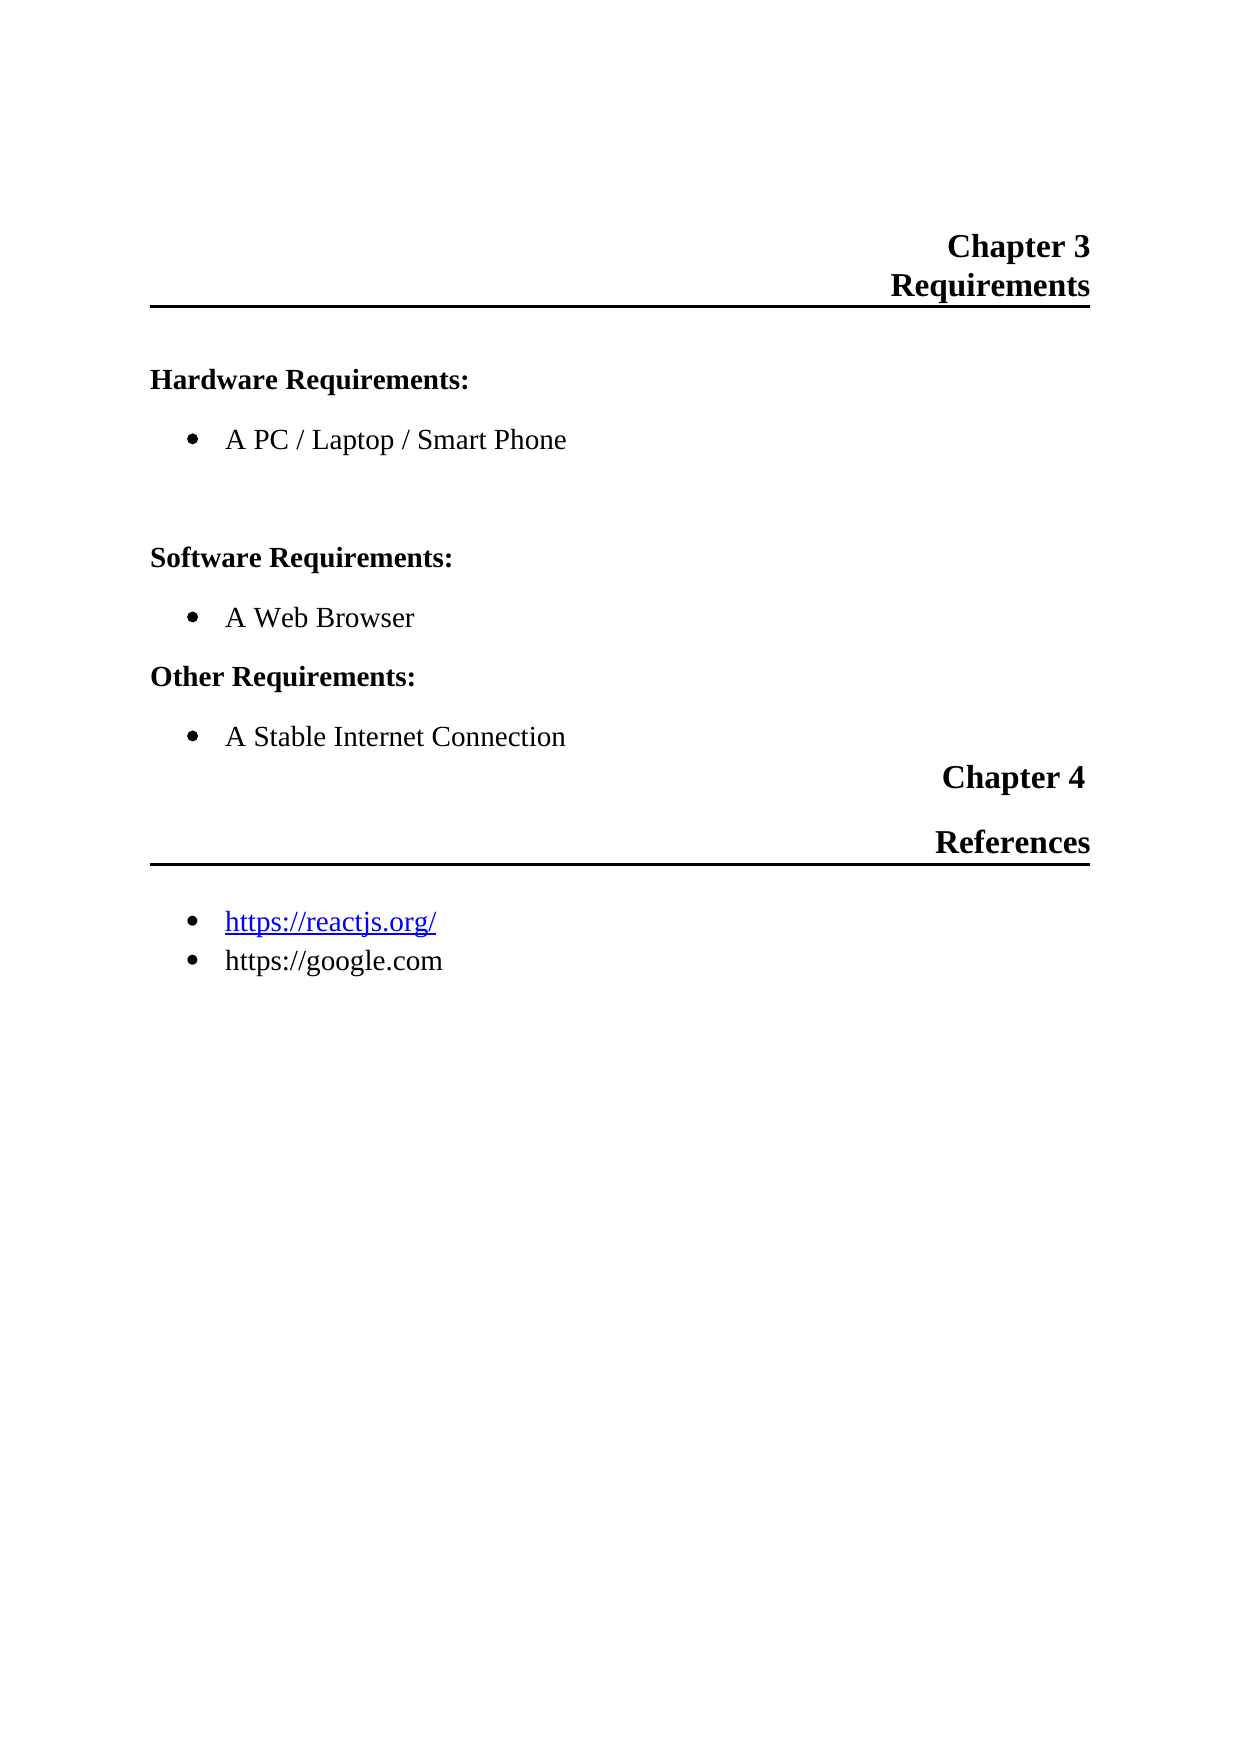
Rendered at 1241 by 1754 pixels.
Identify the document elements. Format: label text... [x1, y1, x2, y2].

text Software Requirements: [150, 541, 1090, 574]
text Hardware Requirements: [150, 362, 1090, 396]
text Chapter 3 [150, 227, 1090, 265]
text Requirements [150, 265, 1090, 305]
text Other Requirements: [150, 659, 1090, 693]
list Chapter 4 [825, 757, 1090, 796]
list A Web Browser [187, 600, 1090, 634]
list A PC / Laptop / Smart Phone [187, 422, 1090, 455]
list https://google.com [187, 943, 1090, 977]
text References [150, 822, 1090, 863]
list A Stable Internet Connection [187, 719, 1090, 752]
list https://reactjs.org/ [187, 904, 1090, 938]
